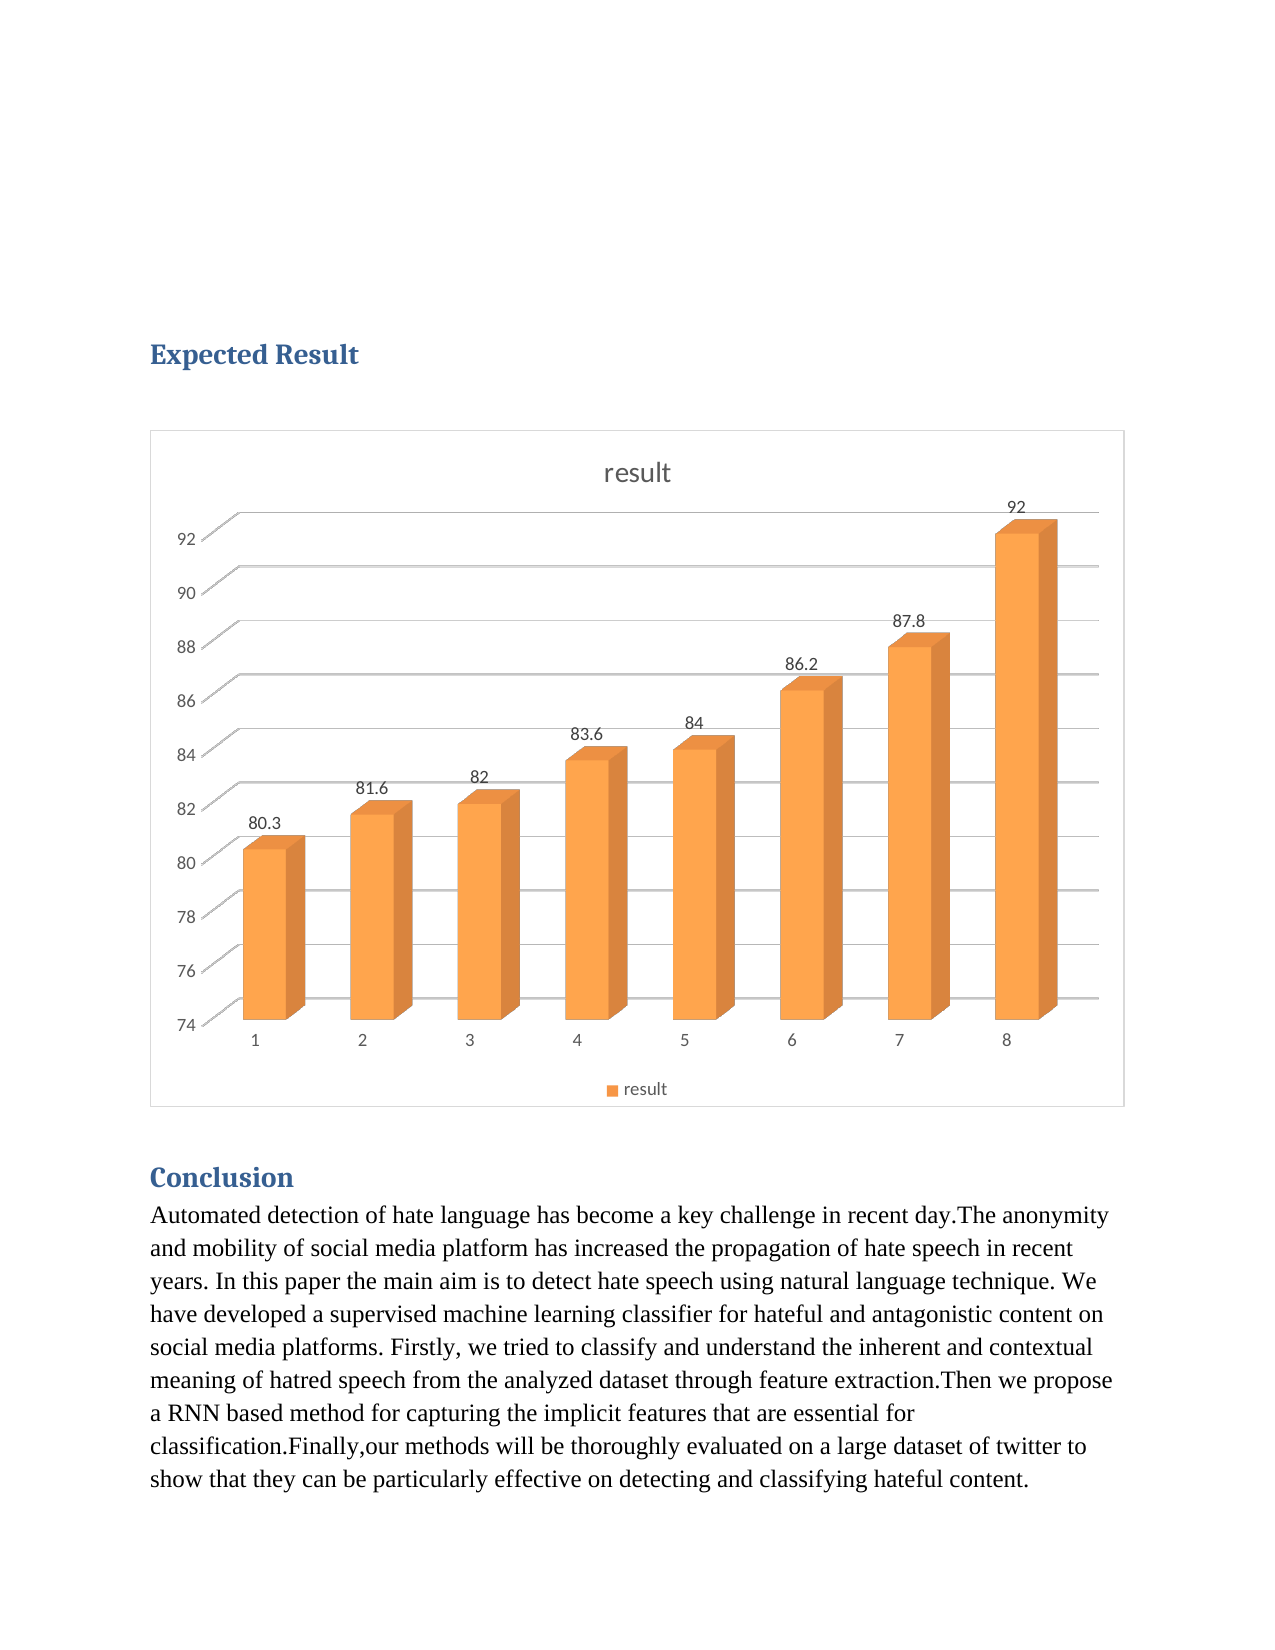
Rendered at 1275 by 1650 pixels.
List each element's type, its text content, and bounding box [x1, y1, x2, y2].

subtitle Conclusion [150, 1161, 1125, 1195]
subtitle Expected Result [150, 338, 1125, 372]
text Automated detection of hate language has become a key challenge in recent day.The anonymity and mobility of social media platform has increased the propagation of hate speech in recent years. In this paper the main aim is to detect hate speech using natural language technique. We have developed a supervised machine learning classifier for hateful and antagonistic content on social media platforms. Firstly, we tried to classify and understand the inherent and contextual meaning of hatred speech from the analyzed dataset through feature extraction.Then we propose a RNN based method for capturing the implicit features that are essential for classification.Finally,our methods will be thoroughly evaluated on a large dataset of twitter to show that they can be particularly effective on detecting and classifying hateful content. [150, 1200, 1125, 1493]
